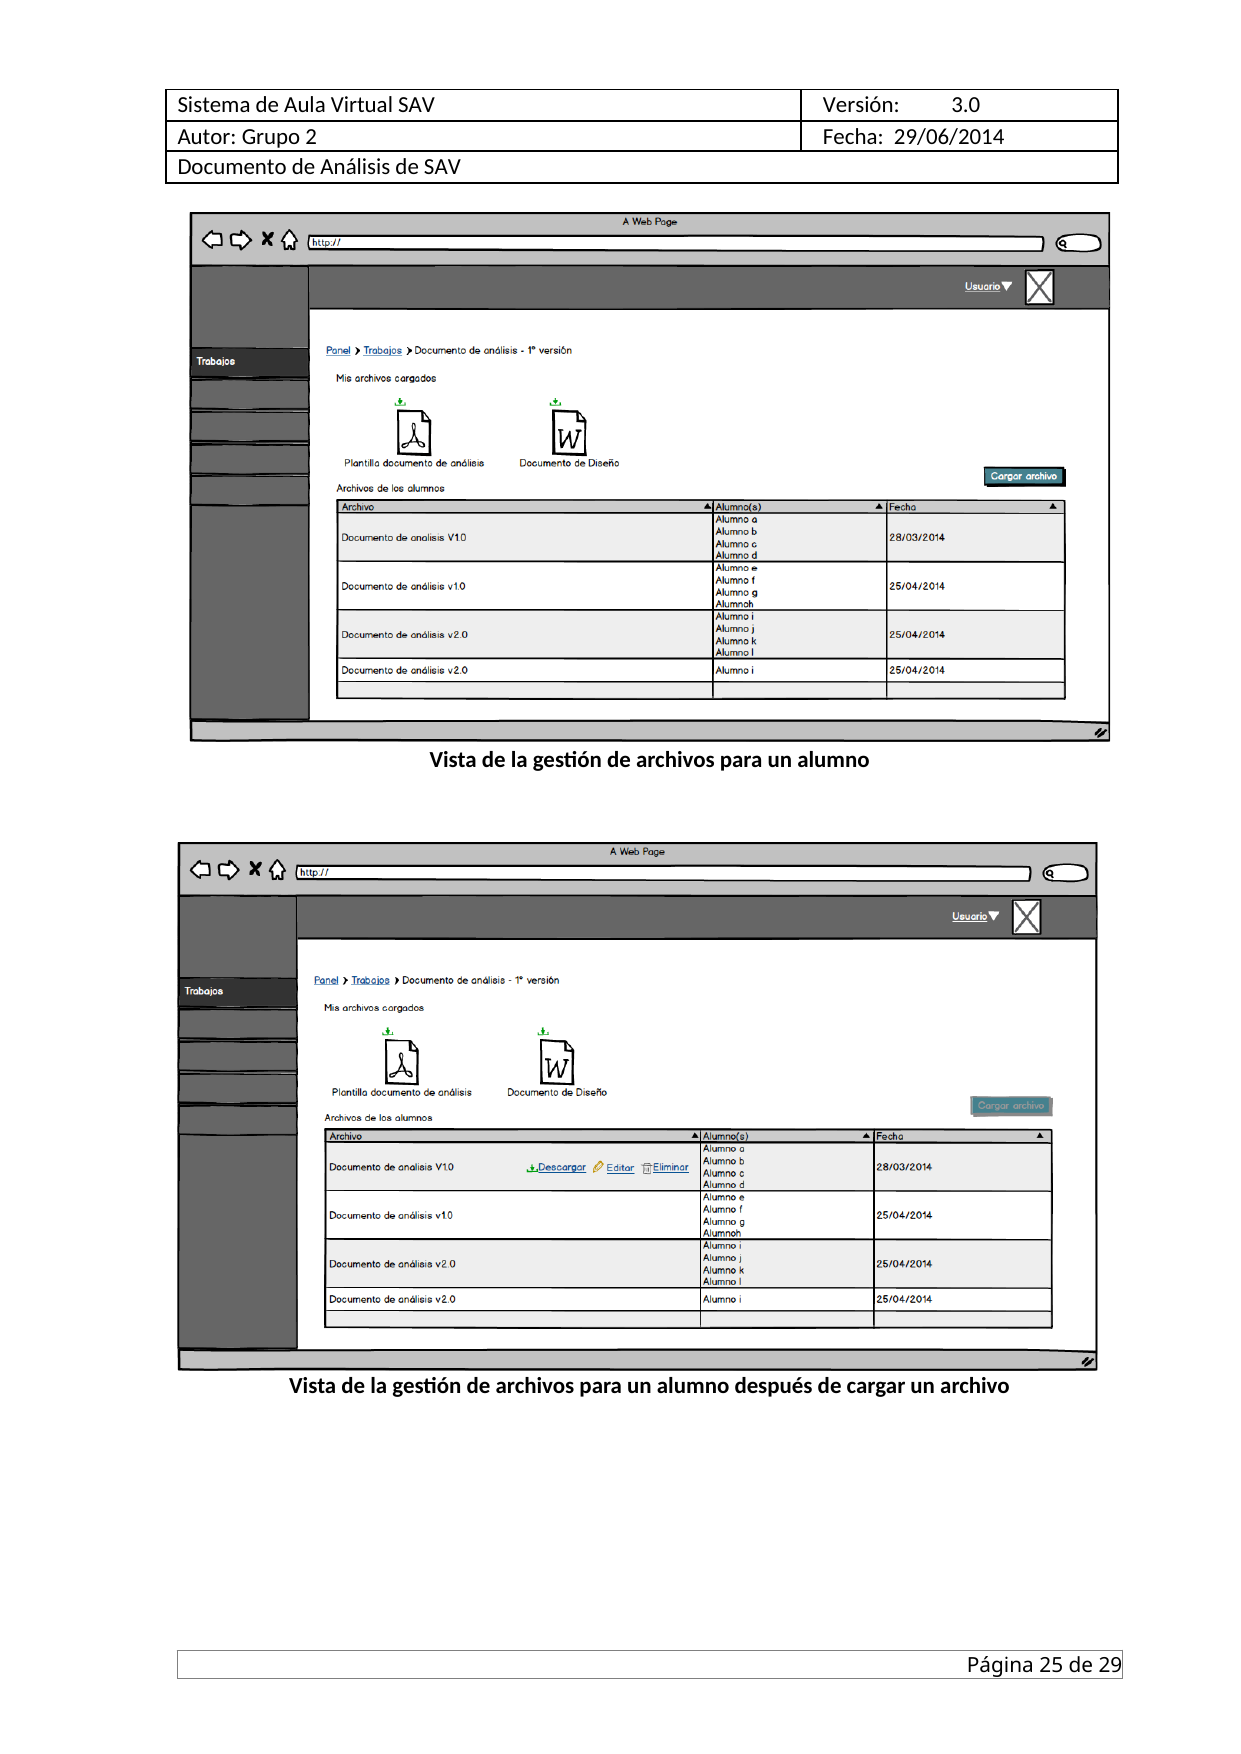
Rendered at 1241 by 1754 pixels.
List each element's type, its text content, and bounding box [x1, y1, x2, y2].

picture [189, 212, 1110, 742]
picture [177, 842, 1098, 1371]
text Vista de la gestión de archivos para un alumno [177, 745, 1122, 773]
text Vista de la gestión de archivos para un alumno después de cargar un archivo [177, 1371, 1122, 1399]
